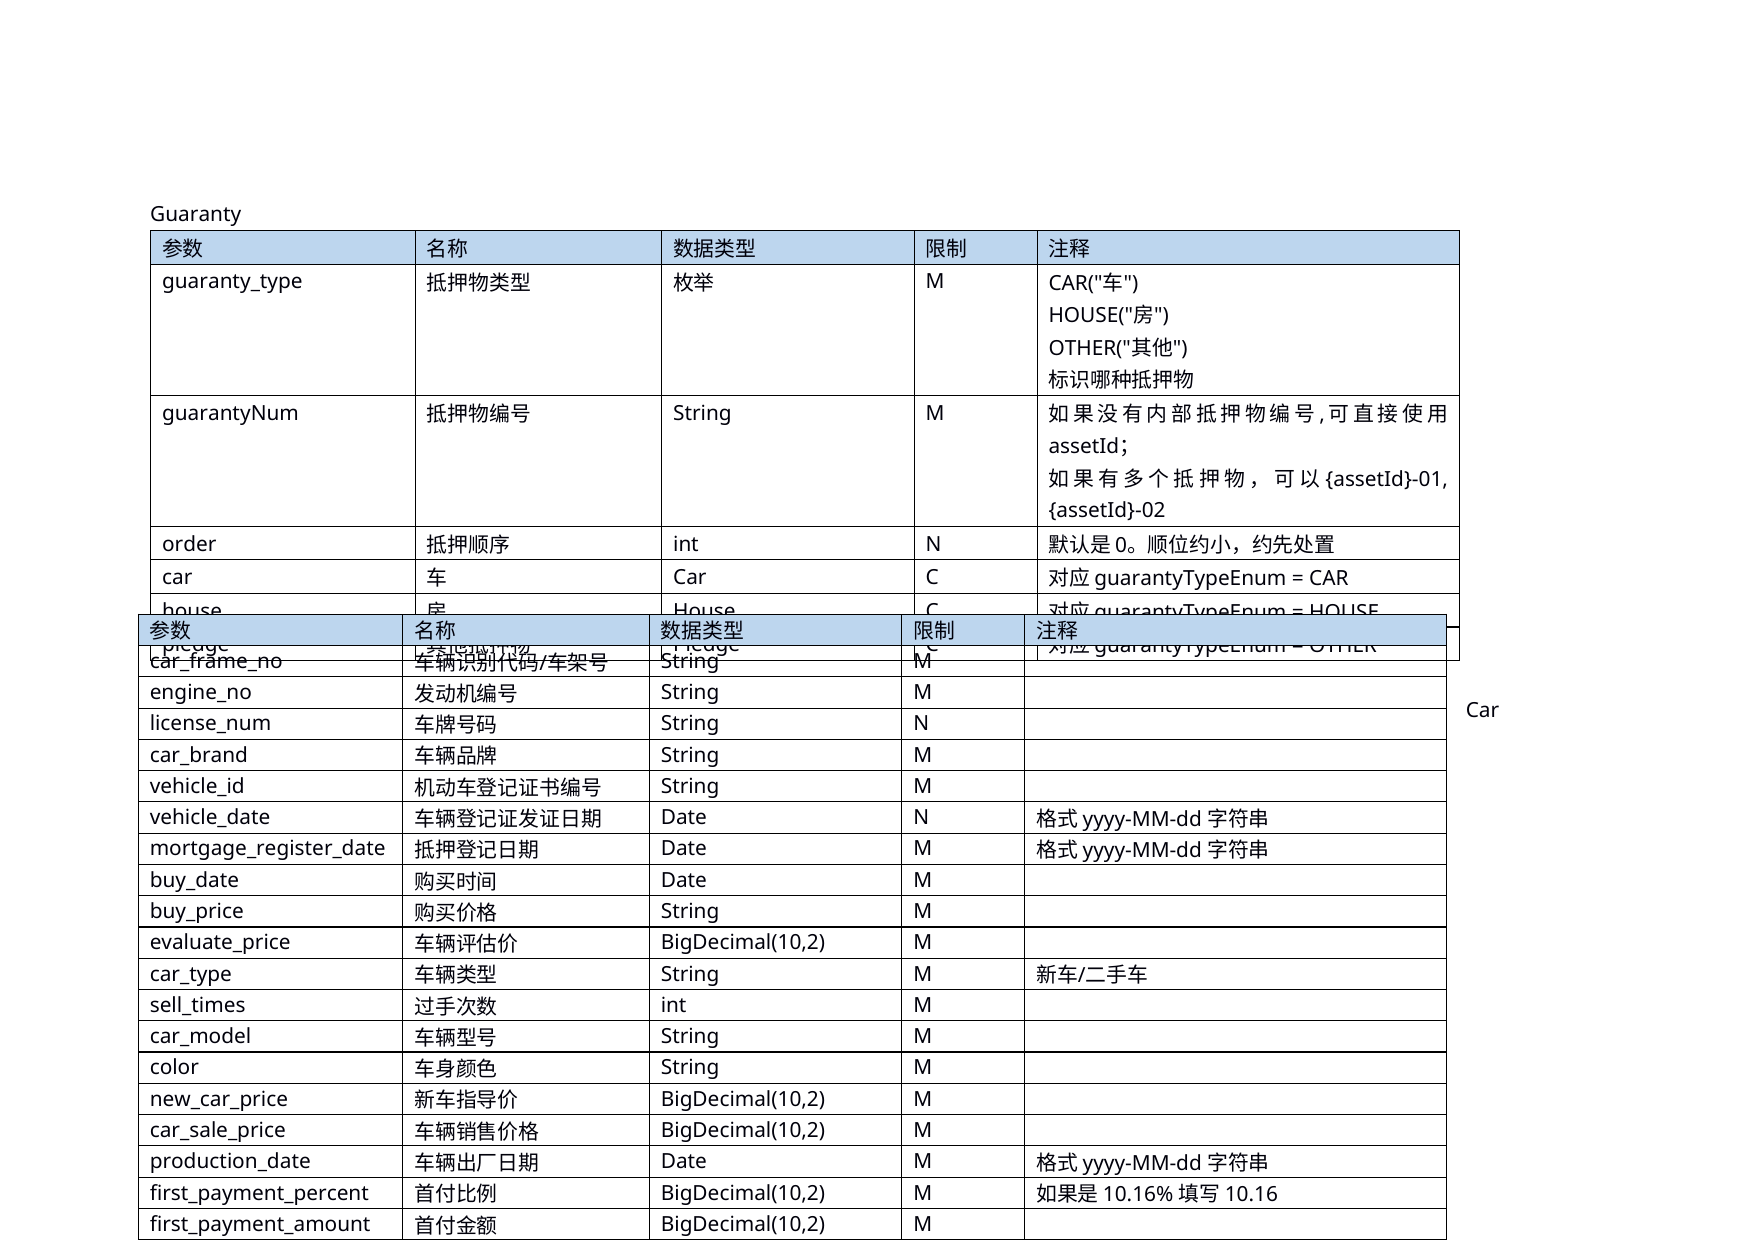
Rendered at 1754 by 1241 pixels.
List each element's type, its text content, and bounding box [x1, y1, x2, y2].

table_cell 车 [416, 560, 661, 593]
table_cell car_sale_price [139, 1115, 402, 1145]
table_cell color [139, 1053, 402, 1083]
table_cell M [902, 1084, 1024, 1114]
table_cell [1025, 865, 1446, 895]
table_cell 抵押物类型 [416, 265, 661, 395]
table_cell 车辆评估价 [403, 928, 649, 958]
table_cell [1025, 928, 1446, 958]
table_cell M [902, 1178, 1024, 1208]
table_cell M [902, 771, 1024, 801]
table_header 数据类型 [662, 231, 914, 264]
table_cell 发动机编号 [403, 677, 649, 707]
table_cell 抵押物编号 [416, 396, 661, 526]
table_header 限制 [902, 615, 1024, 645]
table_cell buy_price [139, 896, 402, 926]
table_cell 首付比例 [403, 1178, 649, 1208]
table_cell int [662, 527, 914, 559]
table_cell car [151, 560, 415, 593]
table_cell Car [662, 560, 914, 593]
table_cell car_model [139, 1021, 402, 1051]
table_cell house [151, 594, 415, 614]
table_cell BigDecimal(10,2) [650, 928, 901, 958]
table_cell car_brand [139, 740, 402, 770]
table_cell 车辆型号 [403, 1021, 649, 1051]
table_cell String [650, 959, 901, 989]
table_cell 车身颜色 [403, 1053, 649, 1083]
table_cell String [650, 740, 901, 770]
table_cell guarantyNum [151, 396, 415, 526]
table_cell N [902, 709, 1024, 739]
table_cell M [902, 1146, 1024, 1177]
table_cell 抵押顺序 [416, 527, 661, 559]
table_cell M [902, 896, 1024, 926]
table_cell mortgage_register_date [139, 834, 402, 864]
table_cell 过手次数 [403, 990, 649, 1020]
table_cell [1025, 1084, 1446, 1114]
table_cell [1025, 1209, 1446, 1239]
table_header 参数 [151, 231, 415, 264]
table_cell engine_no [139, 677, 402, 707]
table_cell 如果没有内部抵押物编号,可直接使用assetId； 如果有多个抵押物，可以{assetId}-01,{assetId}-02 [1038, 396, 1459, 526]
table_cell String [662, 396, 914, 526]
table_cell 格式 yyyy-MM-dd 字符串 [1025, 802, 1446, 832]
table_cell M [902, 1209, 1024, 1239]
table_cell M [915, 265, 1037, 395]
table_cell 车牌号码 [403, 709, 649, 739]
table_cell sell_times [139, 990, 402, 1020]
table_cell [1025, 740, 1446, 770]
table_header 名称 [416, 231, 661, 264]
table_cell String [650, 709, 901, 739]
table_cell [1025, 677, 1446, 707]
table_cell [1025, 771, 1446, 801]
table_cell House [662, 594, 914, 614]
table_cell M [902, 928, 1024, 958]
table_cell 枚举 [662, 265, 914, 395]
table_cell Date [650, 834, 901, 864]
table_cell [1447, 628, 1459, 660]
table_cell M [902, 959, 1024, 989]
table_cell [1025, 709, 1446, 739]
table_cell Date [650, 802, 901, 832]
table_cell [1025, 1115, 1446, 1145]
table_cell guaranty_type [151, 265, 415, 395]
table_cell 购买时间 [403, 865, 649, 895]
table_cell 抵押登记日期 [403, 834, 649, 864]
table_cell BigDecimal(10,2) [650, 1084, 901, 1114]
table_cell 对应guarantyTypeEnum = HOUSE [1038, 594, 1459, 626]
table_cell 默认是0。顺位约小，约先处置 [1038, 527, 1459, 559]
table_cell BigDecimal(10,2) [650, 1178, 901, 1208]
table_cell CAR("车") HOUSE("房") OTHER("其他") 标识哪种抵押物 [1038, 265, 1459, 395]
table_cell first_payment_percent [139, 1178, 402, 1208]
table_cell 新车/二手车 [1025, 959, 1446, 989]
table_cell new_car_price [139, 1084, 402, 1114]
table_cell 房 [416, 594, 661, 614]
table_cell BigDecimal(10,2) [650, 1209, 901, 1239]
table_cell [1025, 1021, 1446, 1051]
table_cell 格式 yyyy-MM-dd 字符串 [1025, 1146, 1446, 1177]
table_cell production_date [139, 1146, 402, 1177]
table_cell C [915, 594, 1037, 614]
table_header 限制 [915, 231, 1037, 264]
table_cell 车辆销售价格 [403, 1115, 649, 1145]
table_cell String [650, 646, 901, 676]
table_cell M [902, 990, 1024, 1020]
table_cell vehicle_id [139, 771, 402, 801]
table_cell BigDecimal(10,2) [650, 1115, 901, 1145]
table_cell M [902, 740, 1024, 770]
table_cell [1025, 990, 1446, 1020]
table_cell M [902, 1021, 1024, 1051]
table_cell first_payment_amount [139, 1209, 402, 1239]
table_cell M [915, 396, 1037, 526]
table_header 注释 [1025, 615, 1446, 645]
table_cell int [650, 990, 901, 1020]
table_cell car_frame_no [139, 646, 402, 676]
table_cell String [650, 1053, 901, 1083]
table_cell M [902, 1115, 1024, 1145]
table_cell 车辆出厂日期 [403, 1146, 649, 1177]
table_cell evaluate_price [139, 928, 402, 958]
table_header 参数 [139, 615, 402, 645]
table_cell N [915, 527, 1037, 559]
text Car [1447, 693, 1604, 726]
table_cell M [902, 1053, 1024, 1083]
table_cell 车辆类型 [403, 959, 649, 989]
table_cell 如果是10.16% 填写10.16 [1025, 1178, 1446, 1208]
table_cell 首付金额 [403, 1209, 649, 1239]
table_cell String [650, 771, 901, 801]
table_header 数据类型 [650, 615, 901, 645]
table_cell 购买价格 [403, 896, 649, 926]
table_cell 机动车登记证书编号 [403, 771, 649, 801]
table_cell N [902, 802, 1024, 832]
table_cell 对应guarantyTypeEnum = CAR [1038, 560, 1459, 593]
table_header 名称 [403, 615, 649, 645]
table_cell buy_date [139, 865, 402, 895]
table_cell M [902, 677, 1024, 707]
table_cell license_num [139, 709, 402, 739]
table_cell 车辆品牌 [403, 740, 649, 770]
table_cell String [650, 677, 901, 707]
table_cell vehicle_date [139, 802, 402, 832]
table_cell [1025, 896, 1446, 926]
table_cell 格式 yyyy-MM-dd 字符串 [1025, 834, 1446, 864]
table_cell [1025, 646, 1446, 676]
table_header 注释 [1038, 231, 1459, 264]
table_cell C [915, 560, 1037, 593]
table_cell M [902, 646, 1024, 676]
table_cell [1025, 1053, 1446, 1083]
text Guaranty [150, 198, 1604, 230]
table_cell String [650, 896, 901, 926]
table_cell String [650, 1021, 901, 1051]
table_cell M [902, 865, 1024, 895]
table_cell order [151, 527, 415, 559]
table_cell Date [650, 1146, 901, 1177]
table_cell 车辆登记证发证日期 [403, 802, 649, 832]
table_cell 车辆识别代码/车架号 [403, 646, 649, 676]
table_cell M [902, 834, 1024, 864]
table_cell Date [650, 865, 901, 895]
table_cell car_type [139, 959, 402, 989]
table_cell 新车指导价 [403, 1084, 649, 1114]
